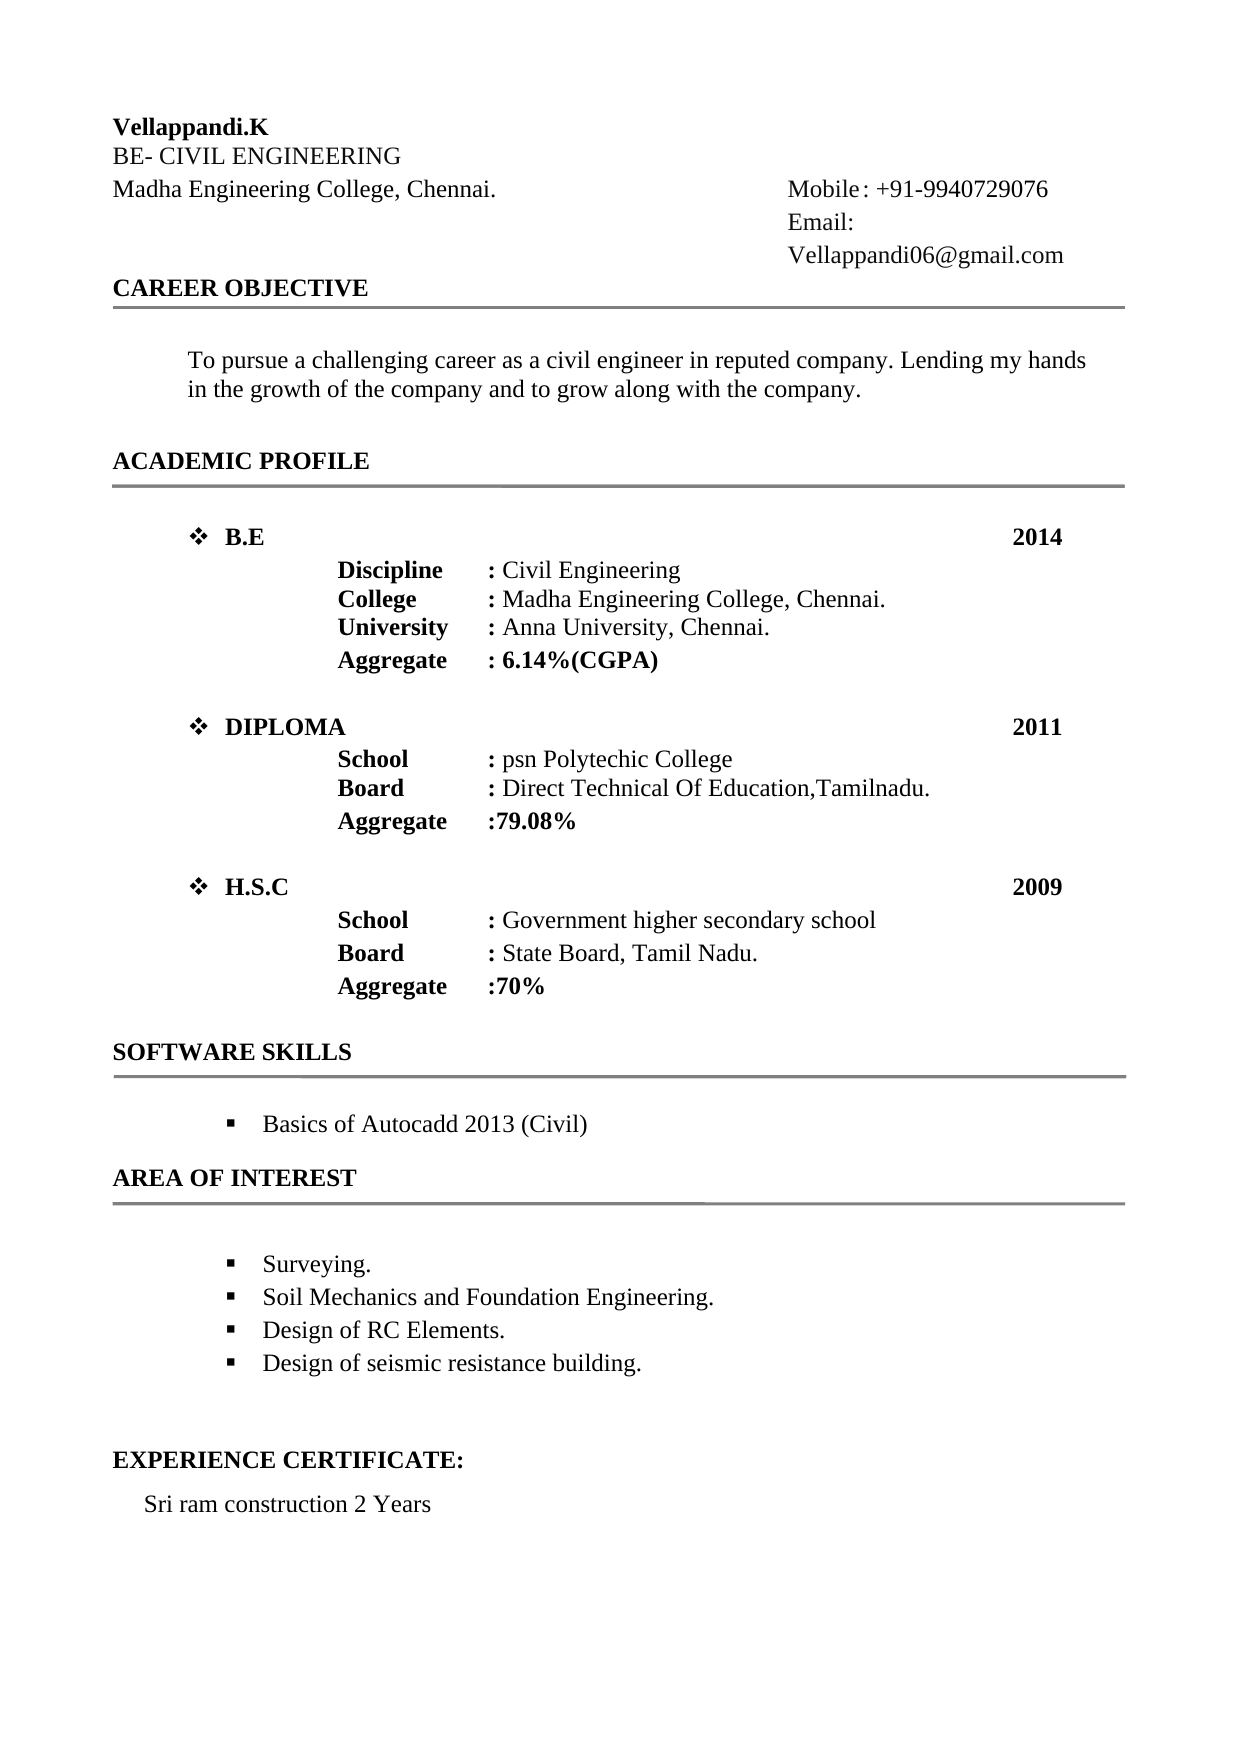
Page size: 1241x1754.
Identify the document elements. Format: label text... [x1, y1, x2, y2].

list Design of seismic resistance building. [225, 1348, 1105, 1377]
text School : psn Polytechic College [262, 744, 1105, 773]
list B.E 2014 [187, 522, 1105, 551]
text Aggregate : 6.14%(CGPA) [262, 646, 1105, 674]
text EXPERIENCE CERTIFICATE: [112, 1446, 1105, 1474]
text CAREER OBJECTIVE [112, 273, 1105, 302]
list H.S.C 2009 [187, 872, 1105, 901]
text University : Anna University, Chennai. [262, 612, 1105, 641]
text Madha Engineering College, Chennai. Mobile : +91-9940729076 [112, 174, 1105, 203]
subtitle SOFTWARE SKILLS [112, 1037, 1105, 1066]
text Board : Direct Technical Of Education,Tamilnadu. [262, 773, 1105, 802]
text To pursue a challenging career as a civil engineer in reputed company. Lending my hands in the growth of the company and to grow along with the company. [187, 345, 1105, 403]
text Board : State Board, Tamil Nadu. [262, 938, 1105, 967]
text ACADEMIC PROFILE [112, 446, 1105, 474]
text Email: [712, 207, 1105, 236]
list Design of RC Elements. [225, 1316, 1105, 1344]
text Discipline : Civil Engineering [262, 555, 1105, 584]
list Basics of Autocadd 2013 (Civil) [225, 1109, 1105, 1138]
list DIPLOMA 2011 [187, 712, 1105, 740]
text Aggregate :70% [262, 971, 1105, 1000]
list Surveying. [225, 1249, 1105, 1278]
list Soil Mechanics and Foundation Engineering. [225, 1282, 1105, 1311]
text School : Government higher secondary school [262, 905, 1105, 934]
text Vellappandi.K [112, 112, 1105, 141]
text Sri ram construction 2 Years [112, 1489, 1105, 1517]
text AREA OF INTEREST [112, 1163, 1105, 1192]
text Aggregate :79.08% [262, 806, 1105, 835]
text College : Madha Engineering College, Chennai. [262, 584, 1105, 612]
text BE- CIVIL ENGINEERING [112, 141, 1105, 170]
text Vellappandi06@gmail.com [712, 240, 1105, 269]
